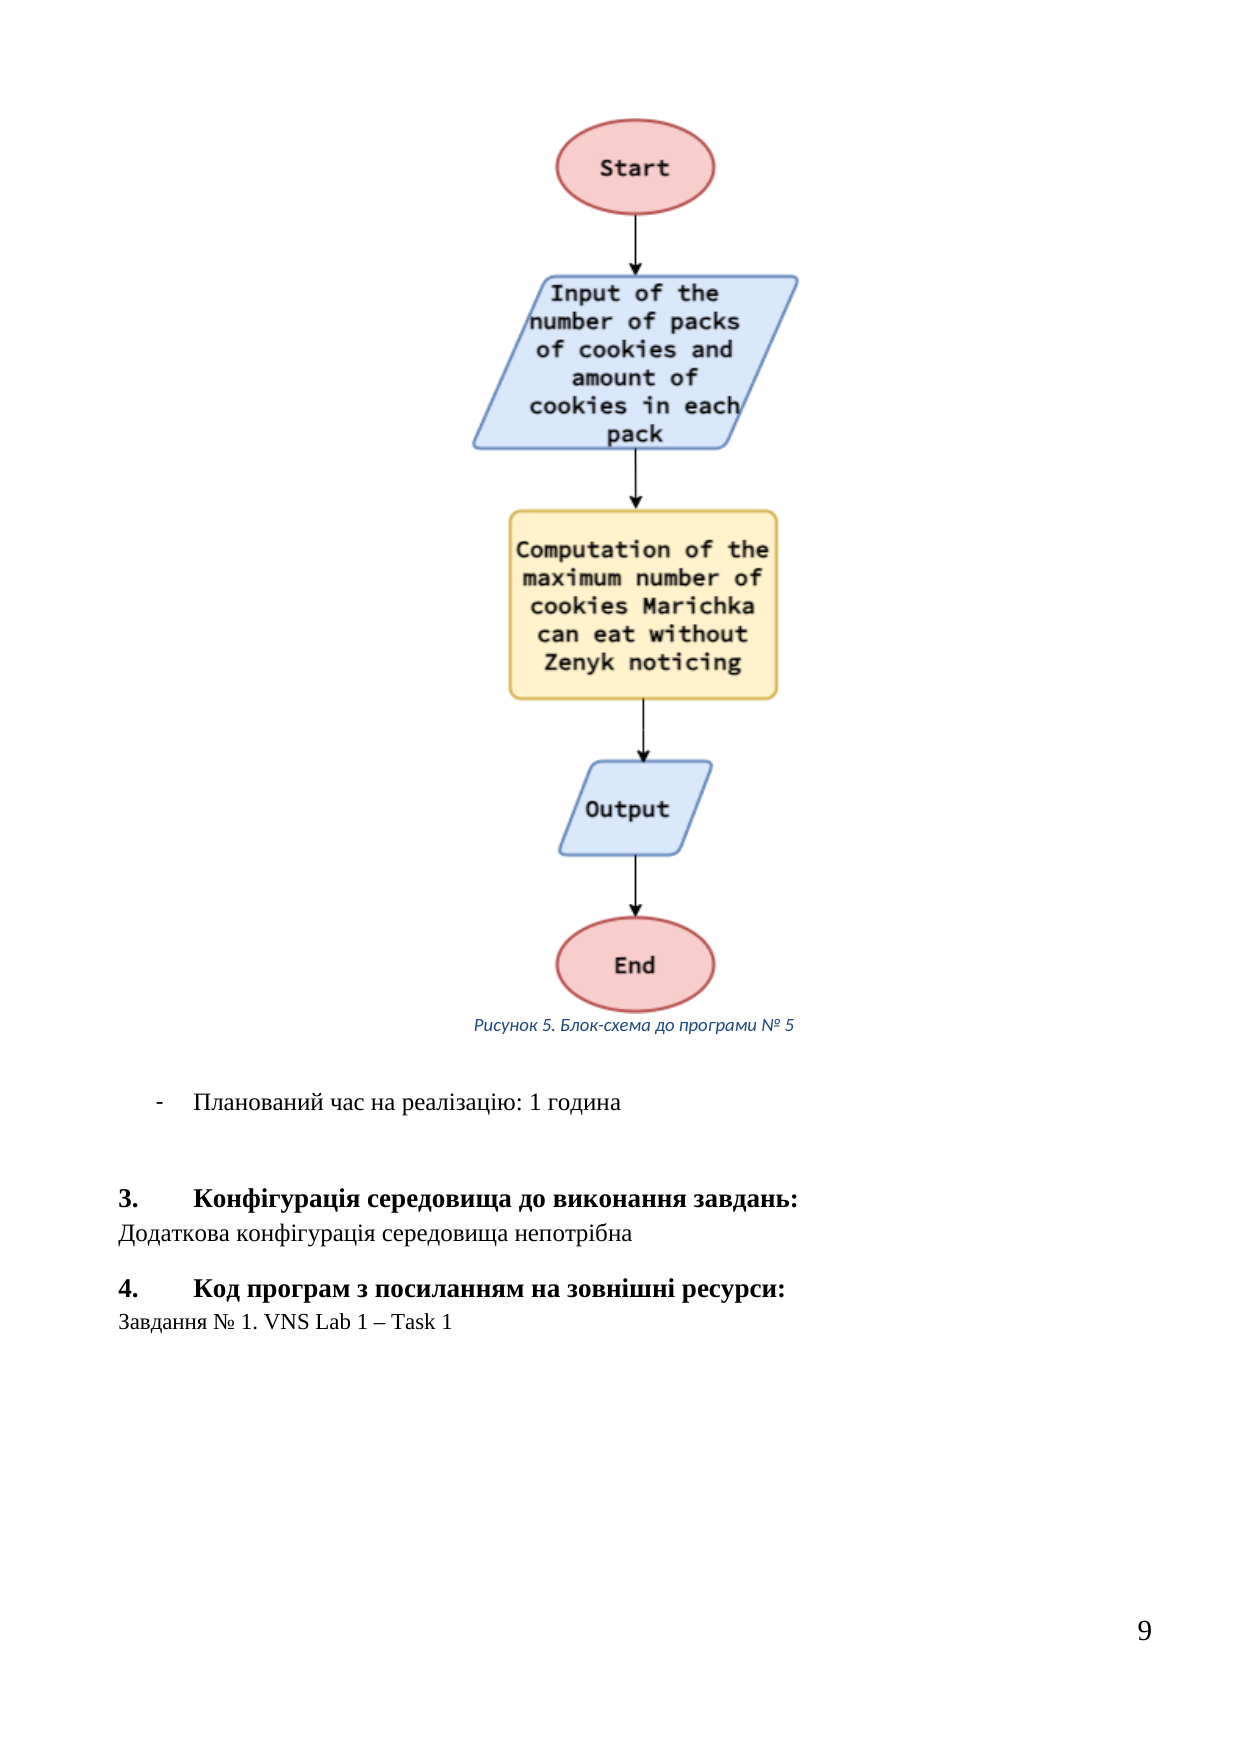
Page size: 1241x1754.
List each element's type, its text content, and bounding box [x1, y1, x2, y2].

subtitle 4. Код програм з посиланням на зовнішні ресурси: [118, 1272, 1152, 1303]
text Додаткова конфігурація середовища непотрібна [118, 1218, 1152, 1247]
text Завдання № 1. VNS Lab 1 – Task 1 [118, 1308, 1152, 1334]
picture [469, 118, 801, 1014]
subtitle 3. Конфігурація середовища до виконання завдань: [118, 1182, 1152, 1213]
list Планований час на реалізацію: 1 година [156, 1086, 1152, 1116]
text Рисунок 5. Блок-схема до програми № 5 [118, 1013, 1152, 1036]
